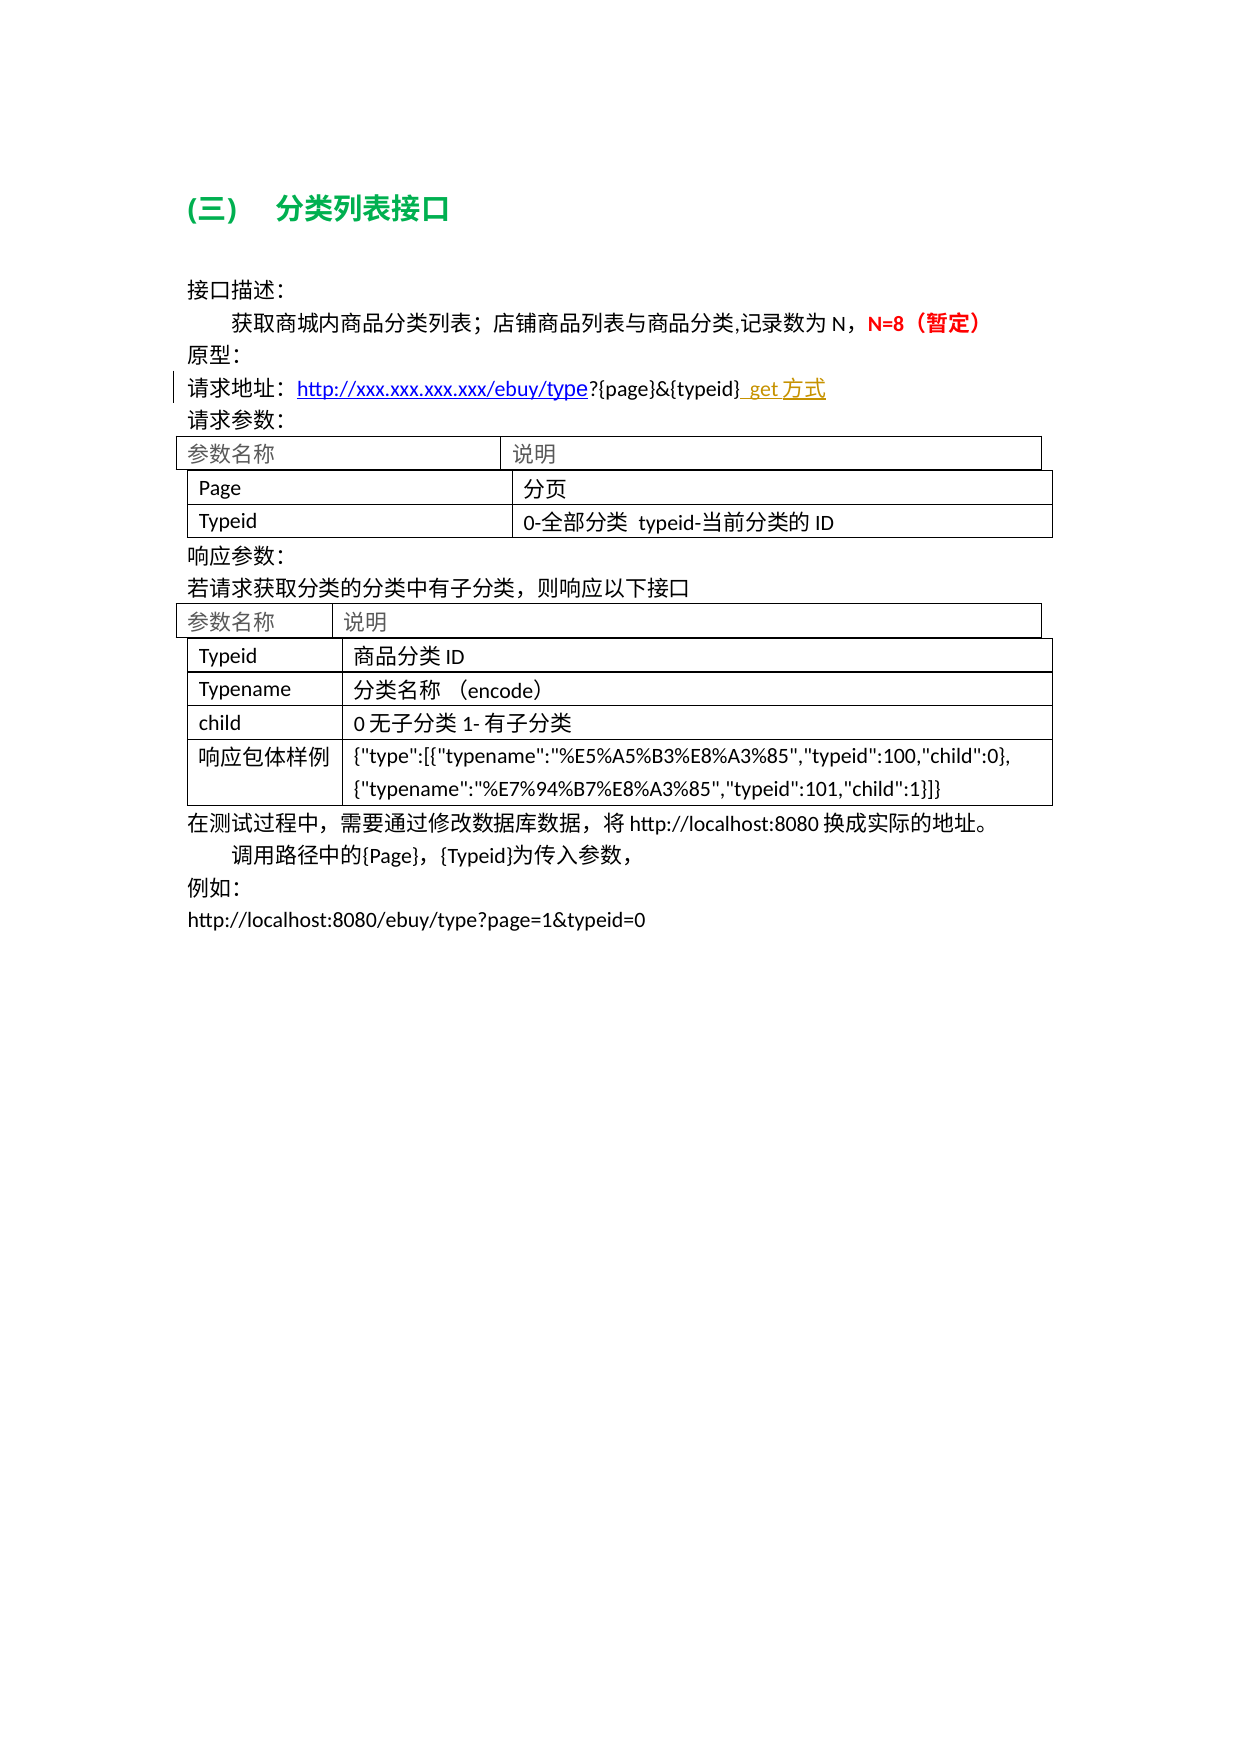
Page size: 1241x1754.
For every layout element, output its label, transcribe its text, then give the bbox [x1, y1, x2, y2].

text 获取商城内商品分类列表；店铺商品列表与商品分类,记录数为N，N=8（暂定） [187, 306, 1053, 338]
table_cell child [188, 706, 342, 738]
text 调用路径中的{Page}，{Typeid}为传入参数， [187, 838, 1053, 871]
text 请求地址：http://xxx.xxx.xxx.xxx/ebuy/type?{page}&{typeid} [187, 371, 1053, 403]
text 若请求获取分类的分类中有子分类，则响应以下接口 [187, 571, 1053, 603]
table_cell 0 无子分类 1- 有子分类 [343, 706, 1052, 738]
table_header 分页 [513, 471, 1052, 504]
table_cell Typeid [188, 505, 512, 537]
table_cell {"type":[{"typename":"%E5%A5%B3%E8%A3%85","typeid":100,"child":0},{"typename":"%E7%94%B7%E8%A3%85","typeid":101,"child":1}]} [343, 740, 1052, 804]
table_header Typeid [188, 639, 342, 671]
table_cell 分类名称 （encode） [343, 673, 1052, 705]
text 响应参数： [187, 538, 1053, 571]
text 请求参数： [187, 403, 1053, 436]
text http://localhost:8080/ebuy/type?page=1&typeid=0 [187, 903, 1053, 936]
text 原型： [187, 338, 1053, 371]
table_header Page [188, 471, 512, 504]
table_cell 响应包体样例 [188, 740, 342, 804]
text 在测试过程中，需要通过修改数据库数据，将http://localhost:8080换成实际的地址。 [187, 806, 1053, 838]
text 接口描述： [187, 273, 1053, 306]
subtitle 分类列表接口 [187, 174, 1053, 239]
text 例如： [187, 871, 1053, 903]
table_header 说明 [501, 437, 1041, 469]
table_header 参数名称 [177, 437, 500, 469]
table_header 商品分类ID [343, 639, 1052, 671]
table_cell 0-全部分类 typeid-当前分类的ID [513, 505, 1052, 537]
table_header 说明 [333, 604, 1041, 637]
table_cell Typename [188, 673, 342, 705]
table_header 参数名称 [177, 604, 332, 637]
